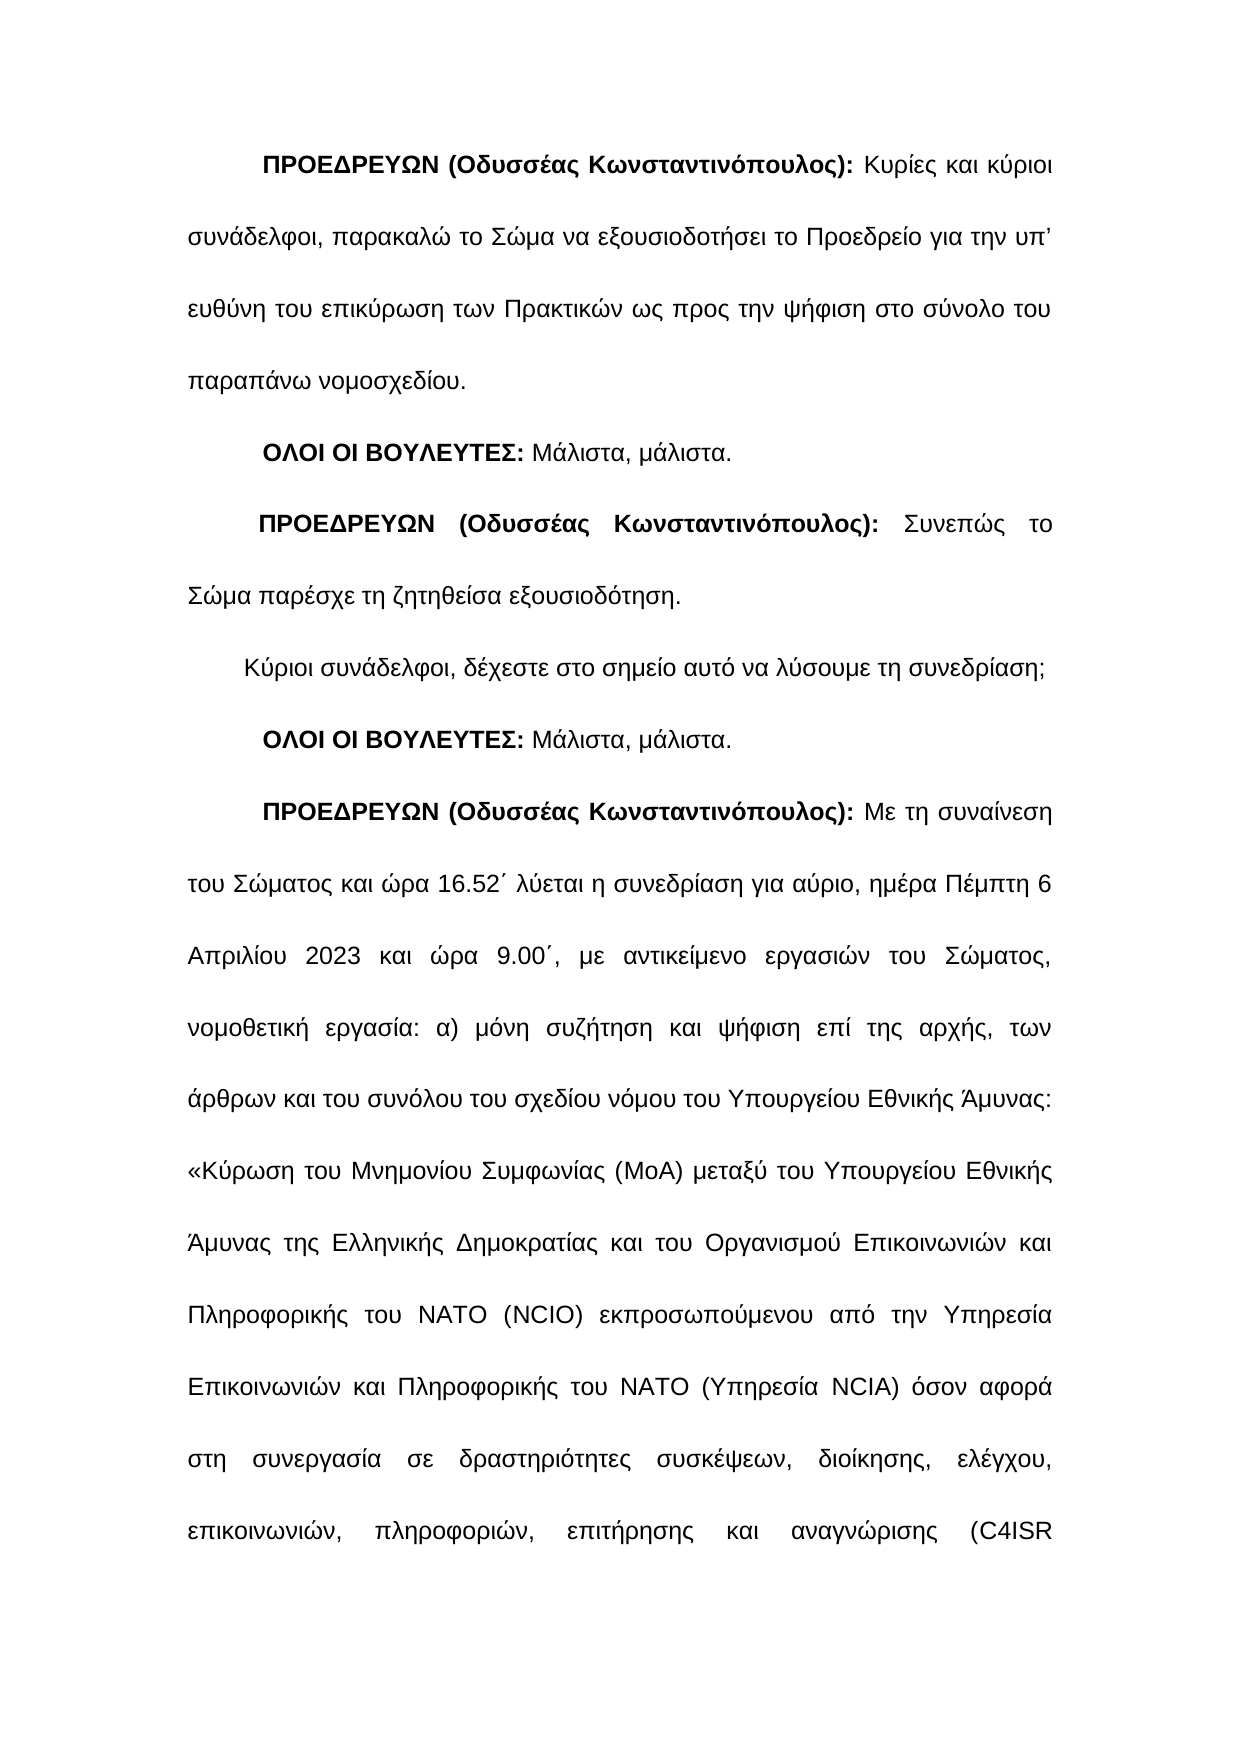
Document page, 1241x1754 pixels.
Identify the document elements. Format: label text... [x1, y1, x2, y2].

text ΠΡΟΕΔΡΕΥΩΝ (Οδυσσέας Κωνσταντινόπουλος): Συνεπώς το Σώμα παρέσχε τη ζητηθείσα εξουσιοδότηση. [187, 509, 1053, 610]
text Κύριοι συνάδελφοι, δέχεστε στο σημείο αυτό να λύσουμε τη συνεδρίαση; [187, 653, 1053, 682]
text ΟΛΟΙ ΟΙ ΒΟΥΛΕΥΤΕΣ: Μάλιστα, μάλιστα. [187, 725, 1053, 754]
text ΟΛΟΙ ΟΙ ΒΟΥΛΕΥΤΕΣ: Μάλιστα, μάλιστα. [187, 437, 1053, 466]
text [187, 797, 1053, 1544]
text ΠΡΟΕΔΡΕΥΩΝ (Οδυσσέας Κωνσταντινόπουλος): Κυρίες και κύριοι συνάδελφοι, παρακαλώ το Σώμα να εξουσιοδοτήσει το Προεδρείο για την υπ’ ευθύνη του επικύρωση των Πρακτικών ως προς την ψήφιση στο σύνολο του παραπάνω νομοσχεδίου. [187, 150, 1053, 394]
